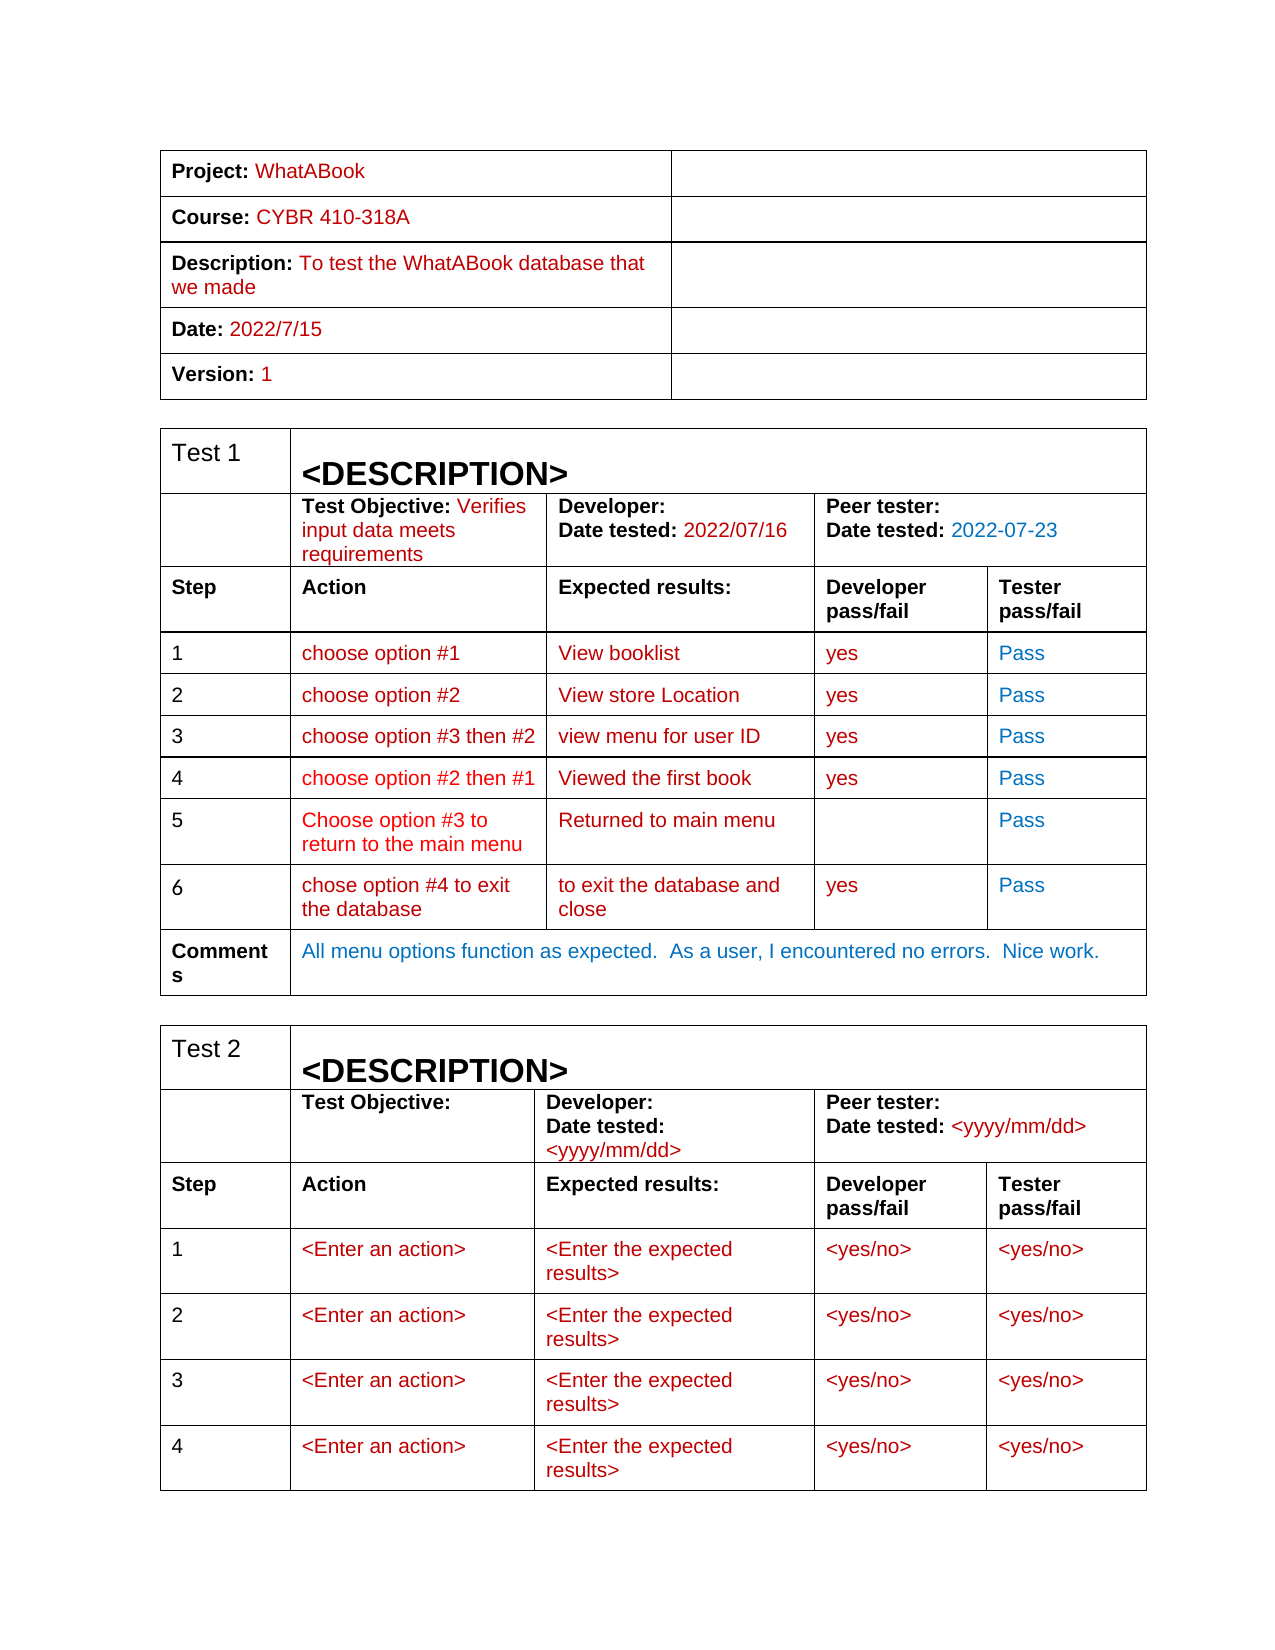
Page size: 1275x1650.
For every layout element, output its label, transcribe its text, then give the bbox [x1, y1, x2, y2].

table_cell 2 [161, 674, 290, 715]
table_header [672, 151, 1146, 196]
table_cell yes [815, 758, 987, 798]
table_cell Tester pass/fail [988, 567, 1146, 631]
table_cell Expected results: [535, 1163, 814, 1228]
table_cell Tester pass/fail [987, 1163, 1146, 1228]
table_cell <yes/no> [815, 1360, 986, 1424]
table_cell Step [161, 567, 290, 631]
table_cell Pass [988, 799, 1146, 864]
table_header <DESCRIPTION> [291, 1026, 1146, 1089]
table_cell 6 [161, 865, 290, 929]
table_cell Pass [988, 633, 1146, 673]
table_cell view menu for user ID [547, 716, 814, 756]
table_header Test 2 [161, 1026, 290, 1089]
table_cell yes [815, 633, 987, 673]
table_cell Developer pass/fail [815, 1163, 986, 1228]
table_cell <yes/no> [987, 1294, 1146, 1359]
table_cell Description: To test the WhatABook database that we made [161, 243, 671, 307]
table_cell Peer tester: Date tested: 2022-07-23 [815, 494, 1146, 566]
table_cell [535, 1426, 814, 1490]
table_cell chose option #4 to exit the database [291, 865, 546, 929]
table_cell <Enter the expected results> [535, 1229, 814, 1293]
table_cell Peer tester: Date tested: <yyyy/mm/dd> [815, 1090, 1146, 1162]
table_cell <Enter the expected results> [535, 1294, 814, 1359]
table_cell 1 [161, 633, 290, 673]
table_cell <yes/no> [987, 1229, 1146, 1293]
table_cell choose option #2 [291, 674, 546, 715]
table_cell [672, 197, 1146, 241]
table_cell 3 [161, 716, 290, 756]
table_cell [672, 243, 1146, 307]
table_cell yes [815, 865, 987, 929]
table_cell Test Objective: Verifies input data meets requirements [291, 494, 546, 566]
table_cell 4 [161, 1426, 290, 1490]
table_cell <Enter the expected results> [535, 1360, 814, 1424]
table_cell Action [291, 567, 546, 631]
table_cell Developer: Date tested: 2022/07/16 [547, 494, 814, 566]
table_cell <yes/no> [987, 1360, 1146, 1424]
table_cell yes [815, 674, 987, 715]
table_cell All menu options function as expected. As a user, I encountered no errors. Nice work. [291, 930, 1146, 995]
table_cell <yes/no> [815, 1426, 986, 1490]
table_cell Action [291, 1163, 534, 1228]
table_cell Test Objective: [291, 1090, 534, 1162]
table_cell <Enter an action> [291, 1294, 534, 1359]
table_cell Returned to main menu [547, 799, 814, 864]
table_cell 2 [161, 1294, 290, 1359]
table_cell <Enter an action> [291, 1426, 534, 1490]
table_header Test 1 [161, 429, 290, 493]
table_cell 4 [161, 758, 290, 798]
table_cell Choose option #3 to return to the main menu [291, 799, 546, 864]
table_cell View store Location [547, 674, 814, 715]
table_cell Expected results: [547, 567, 814, 631]
table_cell yes [815, 716, 987, 756]
table_cell Version: 1 [161, 354, 671, 398]
table_cell Course: CYBR 410-318A [161, 197, 671, 241]
table_cell Developer pass/fail [815, 567, 987, 631]
table_cell Step [161, 1163, 290, 1228]
table_cell <Enter an action> [291, 1229, 534, 1293]
table_cell Viewed the first book [547, 758, 814, 798]
table_header Project: WhatABook [161, 151, 671, 196]
table_cell <yes/no> [815, 1294, 986, 1359]
table_cell [815, 799, 987, 864]
table_cell Pass [988, 674, 1146, 715]
table_cell 5 [161, 799, 290, 864]
table_cell Pass [988, 865, 1146, 929]
table_cell [161, 1090, 290, 1162]
table_cell Pass [988, 758, 1146, 798]
table_cell to exit the database and close [547, 865, 814, 929]
table_cell View booklist [547, 633, 814, 673]
table_cell [161, 494, 290, 566]
table_cell <yes/no> [815, 1229, 986, 1293]
table_cell <Enter an action> [291, 1360, 534, 1424]
table_cell [672, 308, 1146, 353]
table_cell 3 [161, 1360, 290, 1424]
table_cell choose option #1 [291, 633, 546, 673]
table_cell <yes/no> [987, 1426, 1146, 1490]
table_cell Pass [988, 716, 1146, 756]
table_cell Comments [161, 930, 290, 995]
table_cell choose option #3 then #2 [291, 716, 546, 756]
table_cell [672, 354, 1146, 398]
table_cell 1 [161, 1229, 290, 1293]
table_cell choose option #2 then #1 [291, 758, 546, 798]
table_cell Date: 2022/7/15 [161, 308, 671, 353]
table_header <DESCRIPTION> [291, 429, 1146, 493]
table_cell Developer: Date tested: <yyyy/mm/dd> [535, 1090, 814, 1162]
